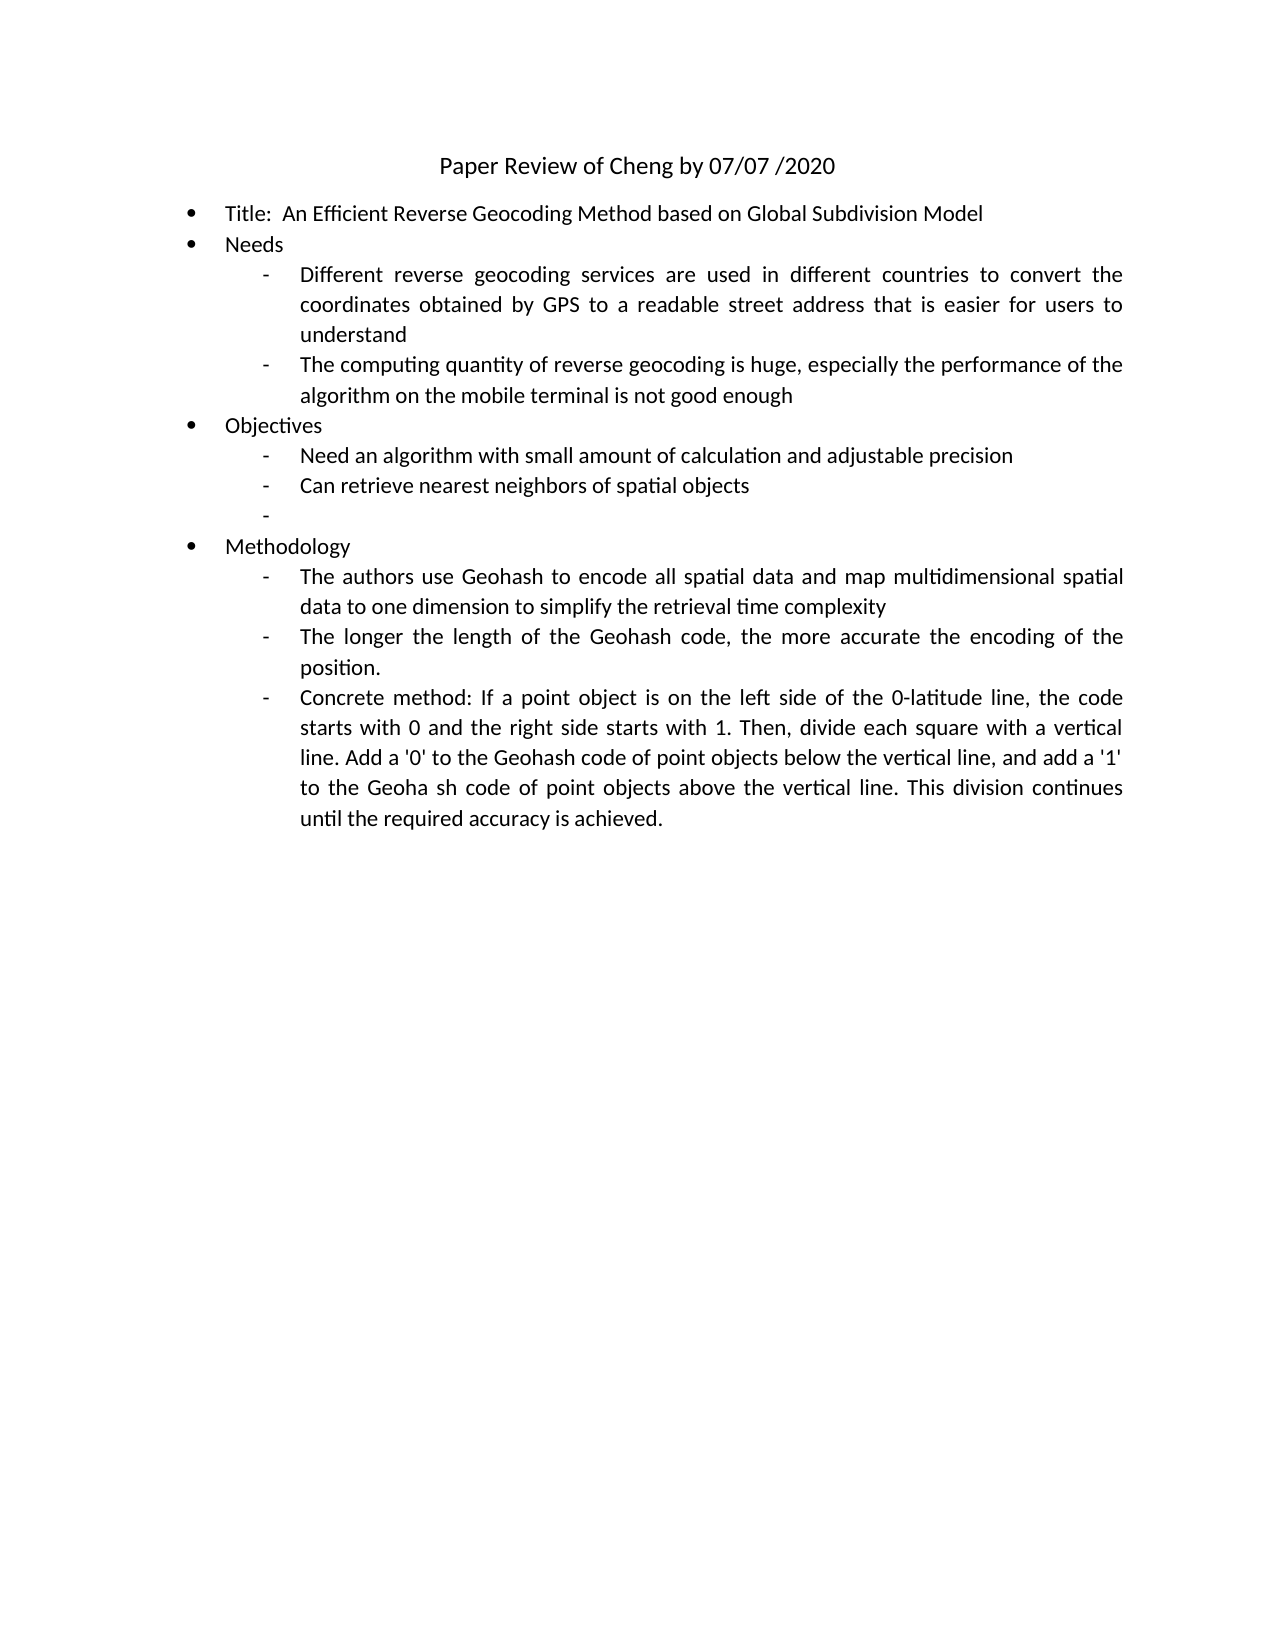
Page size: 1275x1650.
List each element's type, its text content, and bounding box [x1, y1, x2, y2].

list Can retrieve nearest neighbors of spatial objects [262, 471, 1125, 499]
list Different reverse geocoding services are used in different countries to convert the coordinates obtained by GPS to a readable street address that is easier for users to understand [262, 260, 1125, 348]
list Methodology [187, 532, 1125, 560]
list The computing quantity of reverse geocoding is huge, especially the performance of the algorithm on the mobile terminal is not good enough [262, 351, 1125, 409]
list Objectives [187, 411, 1125, 439]
text Paper Review of Cheng by 07/07 /2020 [150, 150, 1125, 181]
list Concrete method: If a point object is on the left side of the 0-latitude line, the code starts with 0 and the right side starts with 1. Then, divide each square with a vertical line. Add a '0' to the Geohash code of point objects below the vertical line, and add a '1' to the Geoha sh code of point objects above the vertical line. This division continues until the required accuracy is achieved. [262, 683, 1125, 832]
list Title: An Efficient Reverse Geocoding Method based on Global Subdivision Model [187, 199, 1125, 228]
list Need an algorithm with small amount of calculation and adjustable precision [262, 441, 1125, 469]
list The longer the length of the Geohash code, the more accurate the encoding of the position. [262, 622, 1125, 681]
list The authors use Geohash to encode all spatial data and map multidimensional spatial data to one dimension to simplify the retrieval time complexity [262, 562, 1125, 620]
list Needs [187, 230, 1125, 258]
